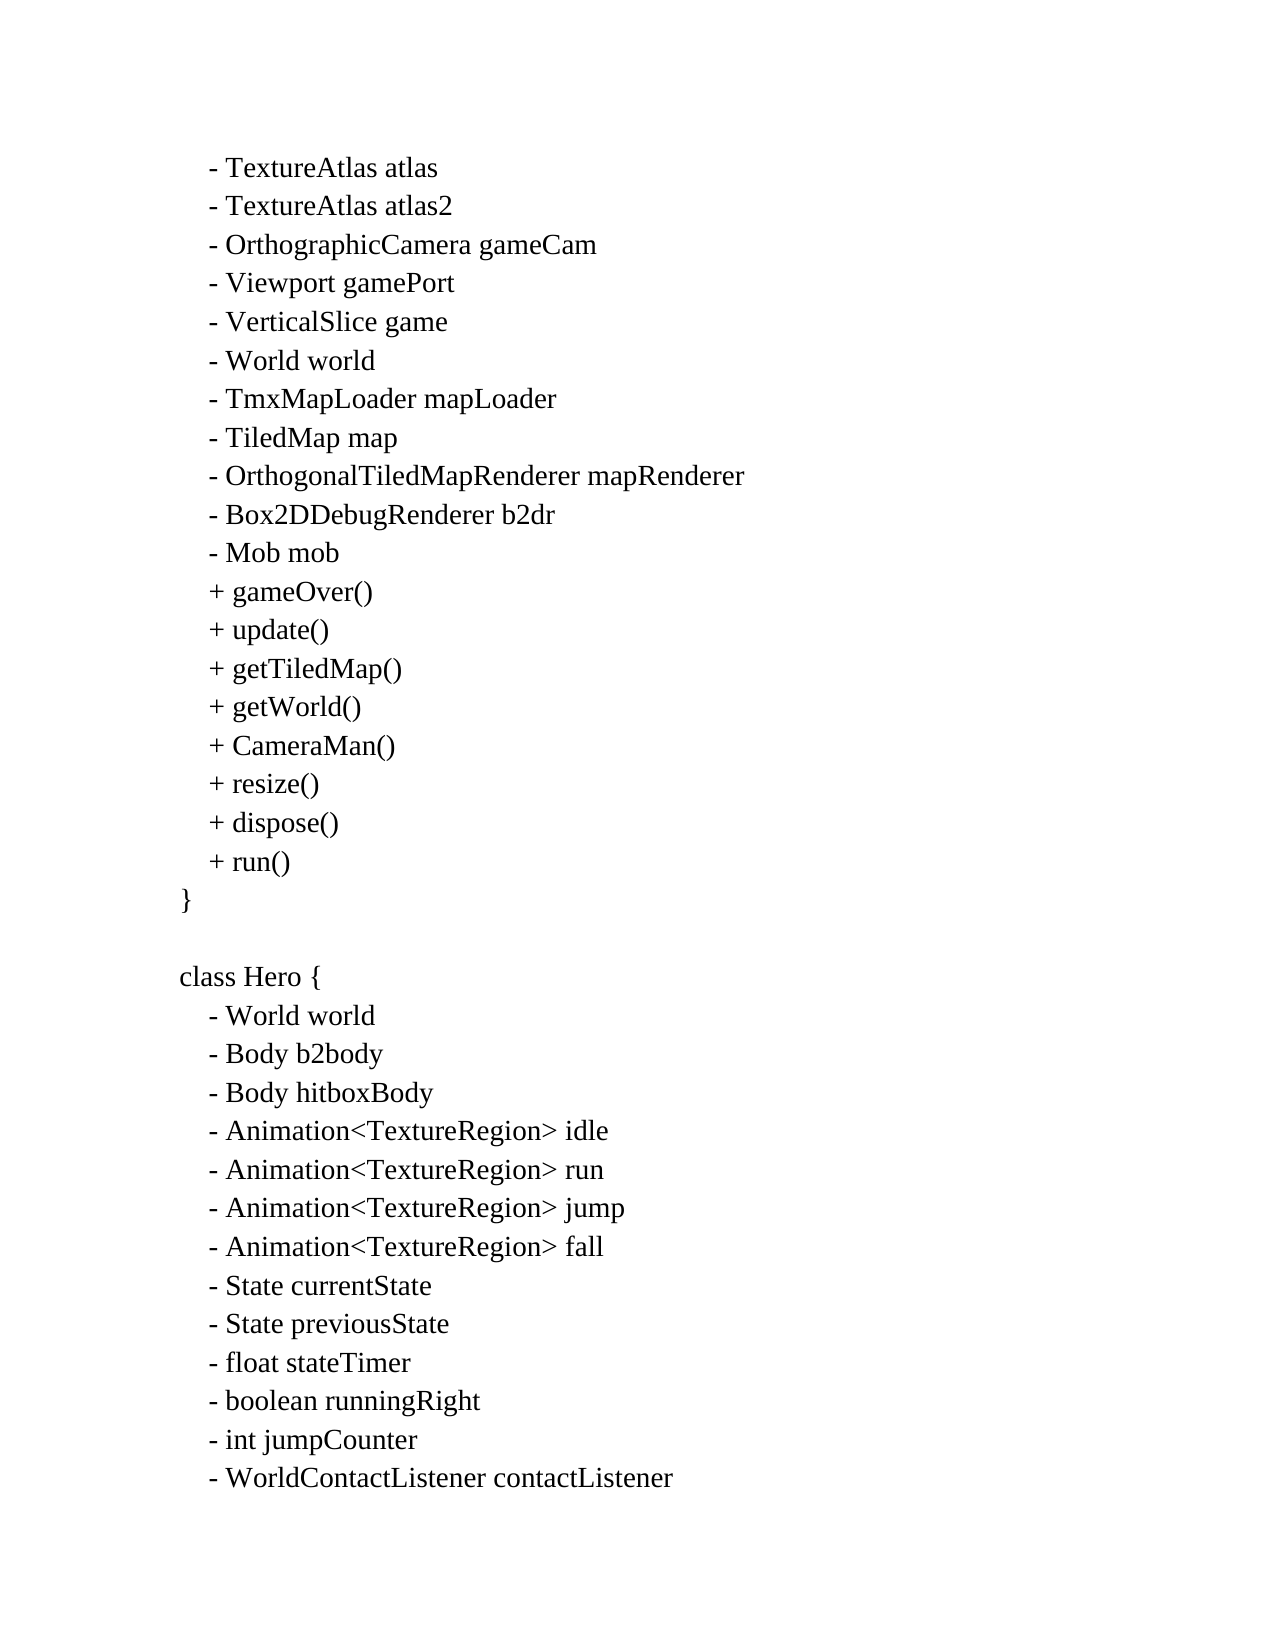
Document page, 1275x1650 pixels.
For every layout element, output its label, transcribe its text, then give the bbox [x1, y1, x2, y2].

text - Animation<TextureRegion> jump [150, 1191, 1125, 1224]
text - Animation<TextureRegion> idle [150, 1113, 1125, 1147]
text + resize() [150, 767, 1125, 800]
text - OrthographicCamera gameCam [150, 227, 1125, 261]
text - Mob mob [150, 535, 1125, 569]
text - Animation<TextureRegion> run [150, 1152, 1125, 1186]
text - TiledMap map [150, 420, 1125, 453]
text - Animation<TextureRegion> fall [150, 1229, 1125, 1263]
text + gameOver() [150, 574, 1125, 607]
text - Body hitboxBody [150, 1075, 1125, 1108]
text + dispose() [150, 805, 1125, 839]
text - float stateTimer [150, 1345, 1125, 1378]
text - int jumpCounter [150, 1422, 1125, 1455]
text - TextureAtlas atlas2 [150, 188, 1125, 222]
text - VerticalSlice game [150, 304, 1125, 338]
text - WorldContactListener contactListener [150, 1460, 1125, 1494]
text + CameraMan() [150, 728, 1125, 762]
text - TmxMapLoader mapLoader [150, 381, 1125, 415]
text - State previousState [150, 1306, 1125, 1340]
text - Body b2body [150, 1036, 1125, 1070]
text class Hero { [150, 959, 1125, 993]
text - boolean runningRight [150, 1383, 1125, 1417]
text } [150, 882, 1125, 916]
text + getTiledMap() [150, 651, 1125, 684]
text - Box2DDebugRenderer b2dr [150, 497, 1125, 530]
text + run() [150, 844, 1125, 877]
text - TextureAtlas atlas [150, 150, 1125, 183]
text - World world [150, 343, 1125, 376]
text - World world [150, 998, 1125, 1031]
text - Viewport gamePort [150, 266, 1125, 299]
text + getWorld() [150, 689, 1125, 723]
text - State currentState [150, 1268, 1125, 1301]
text - OrthogonalTiledMapRenderer mapRenderer [150, 458, 1125, 492]
text + update() [150, 612, 1125, 646]
